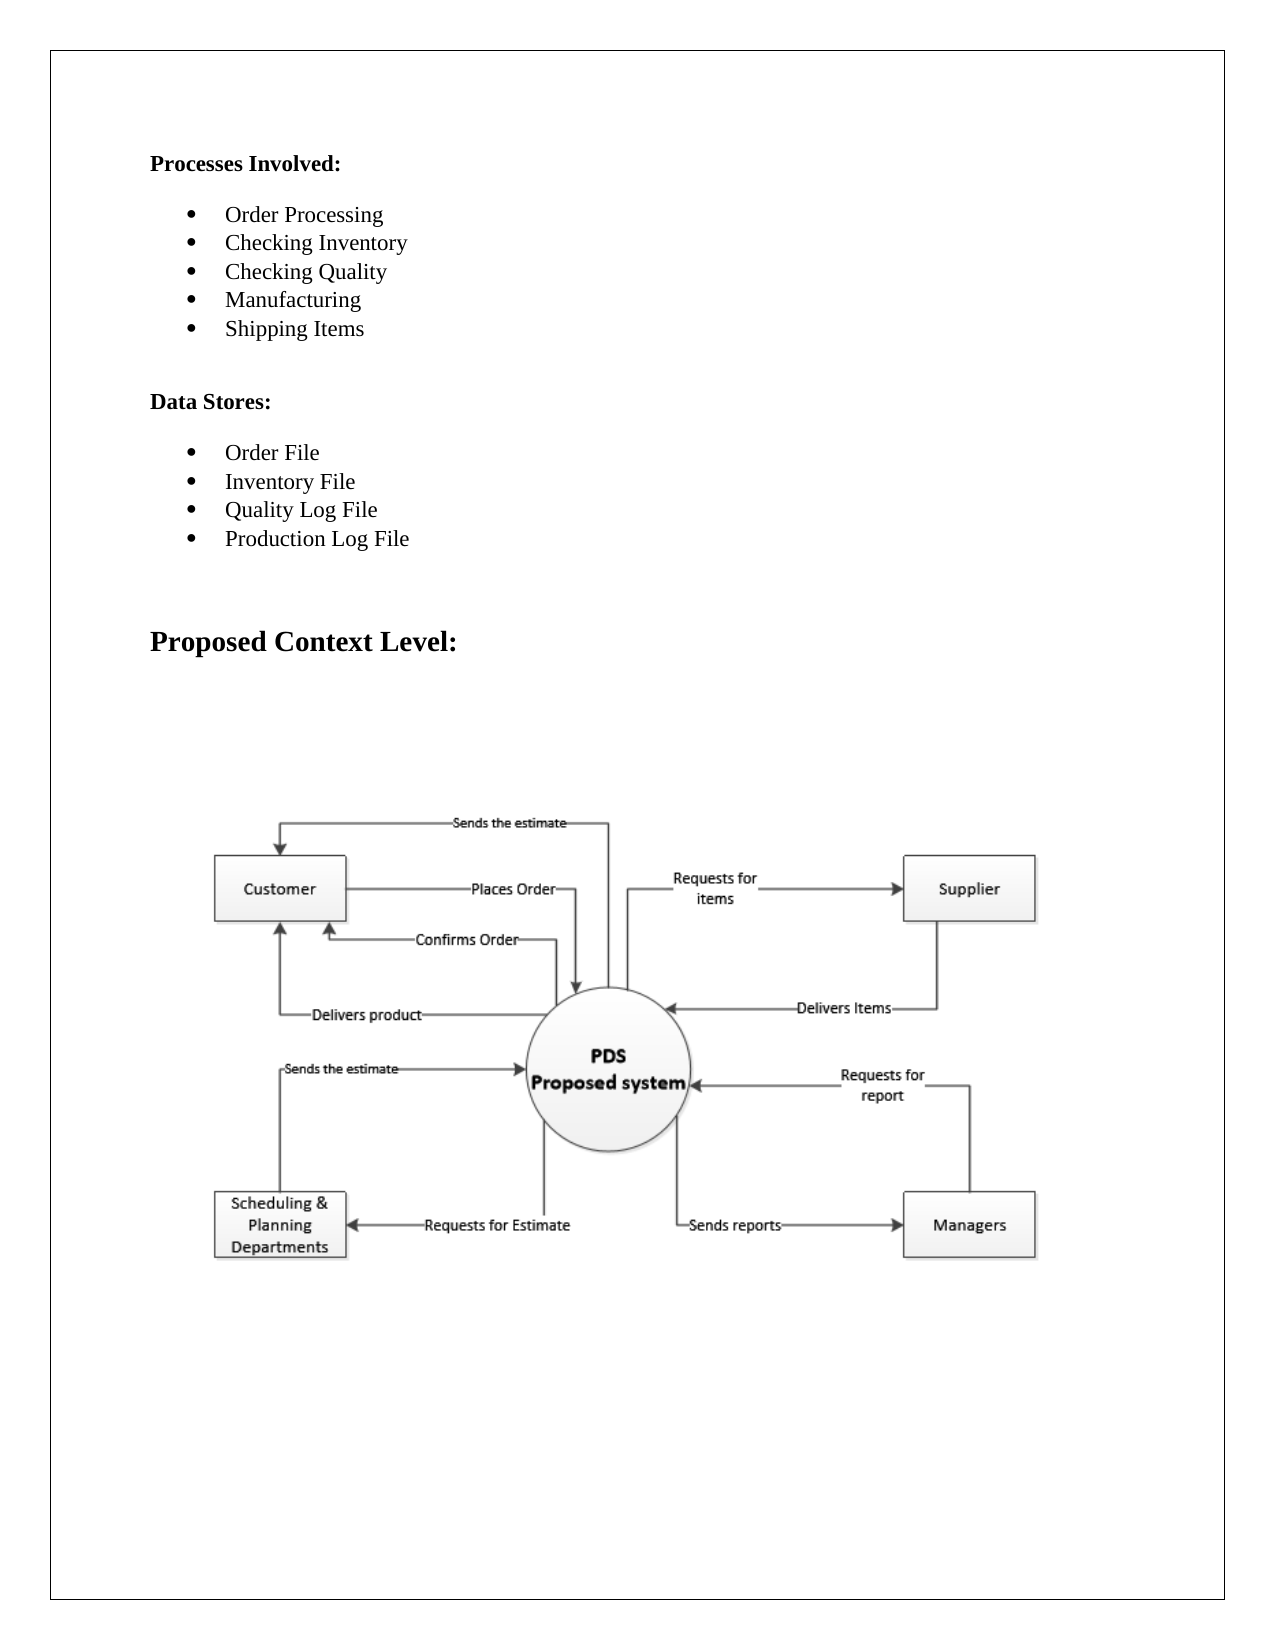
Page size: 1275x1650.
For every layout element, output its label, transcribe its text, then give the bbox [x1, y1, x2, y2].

text Processes Involved: [150, 150, 1125, 176]
text Data Stores: [150, 388, 1125, 415]
list Quality Log File [187, 496, 1125, 523]
list Order File [187, 439, 1125, 466]
list Order Processing [187, 201, 1125, 227]
list Production Log File [187, 525, 1125, 551]
list Shipping Items [187, 315, 1125, 341]
list Checking Inventory [187, 229, 1125, 256]
list Checking Quality [187, 258, 1125, 284]
list Inventory File [187, 468, 1125, 494]
list Manufacturing [187, 286, 1125, 313]
picture [150, 661, 1125, 1489]
text Proposed Context Level: [150, 624, 1125, 661]
